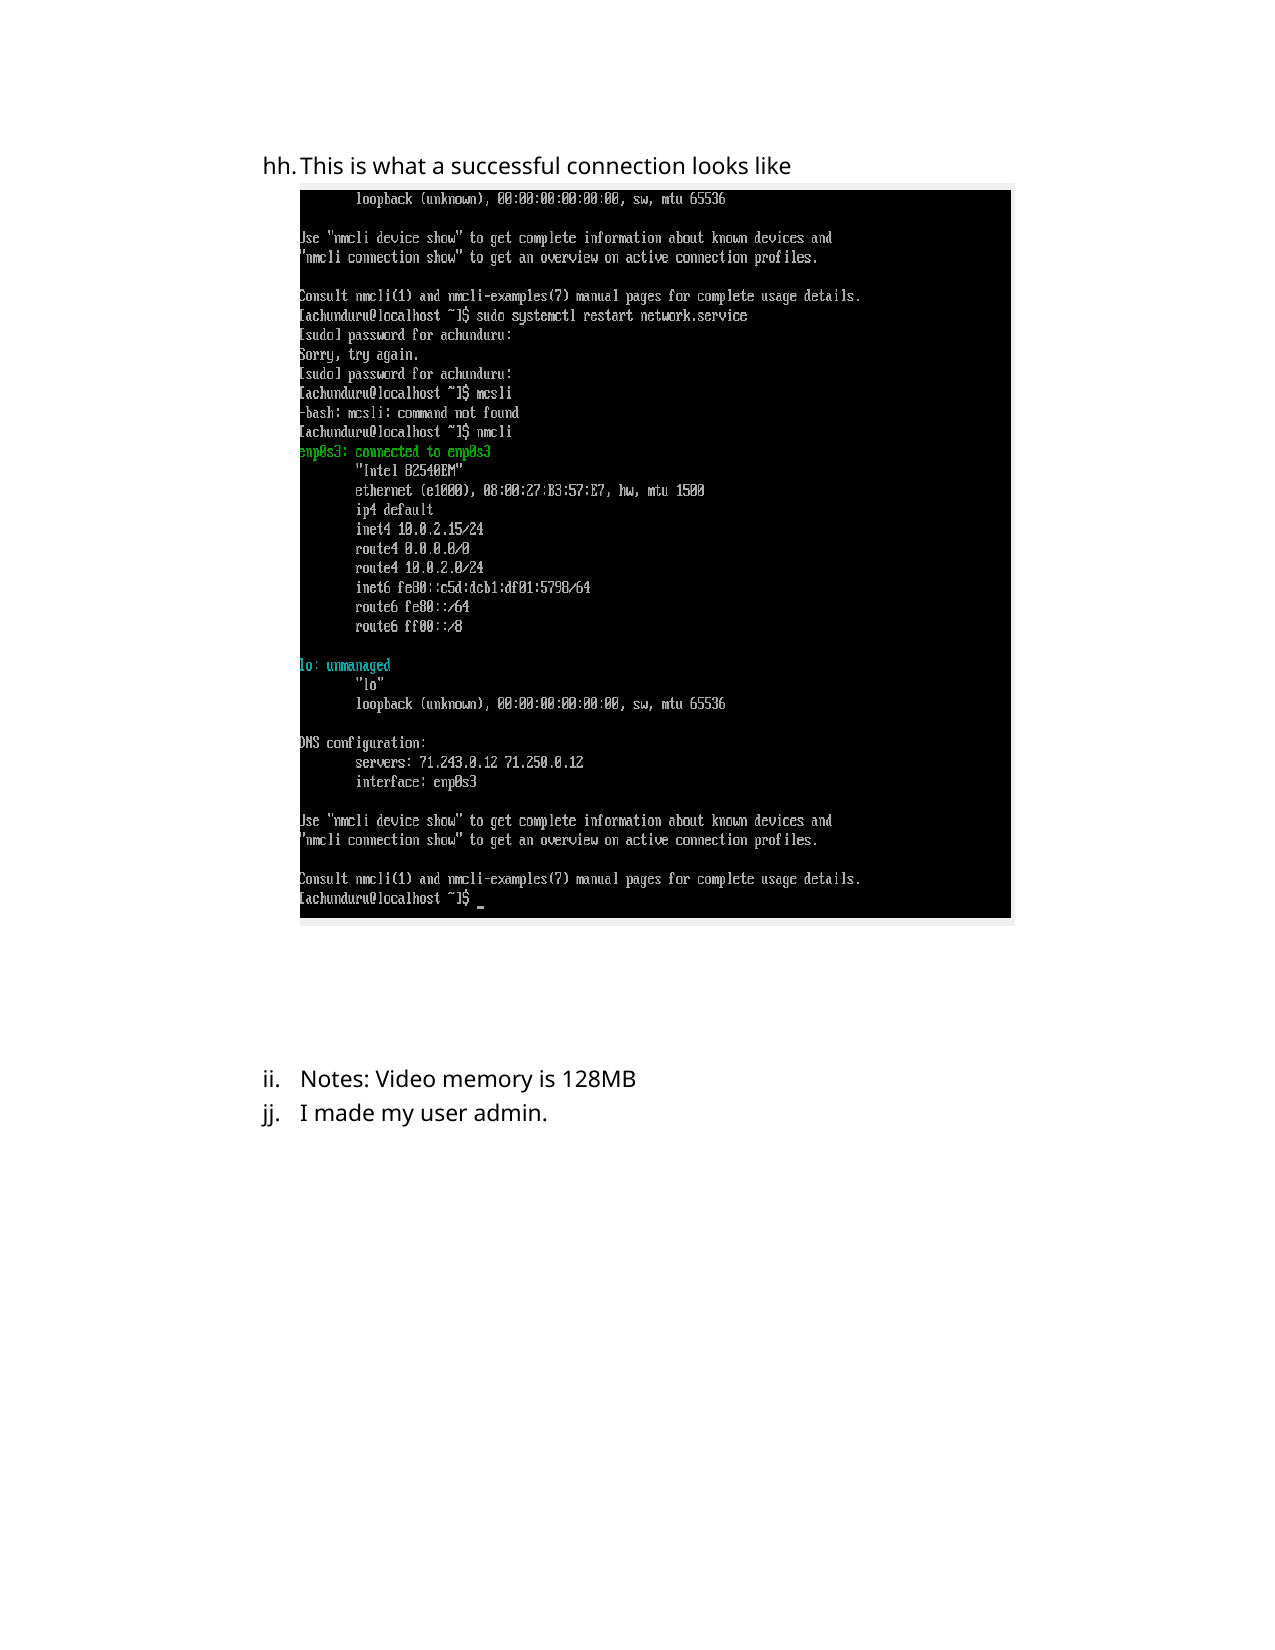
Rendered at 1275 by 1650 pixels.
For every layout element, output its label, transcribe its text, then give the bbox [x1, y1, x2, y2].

picture [300, 183, 1015, 926]
list I made my user admin. [262, 1097, 1125, 1128]
list Notes: Video memory is 128MB [262, 1063, 1125, 1094]
